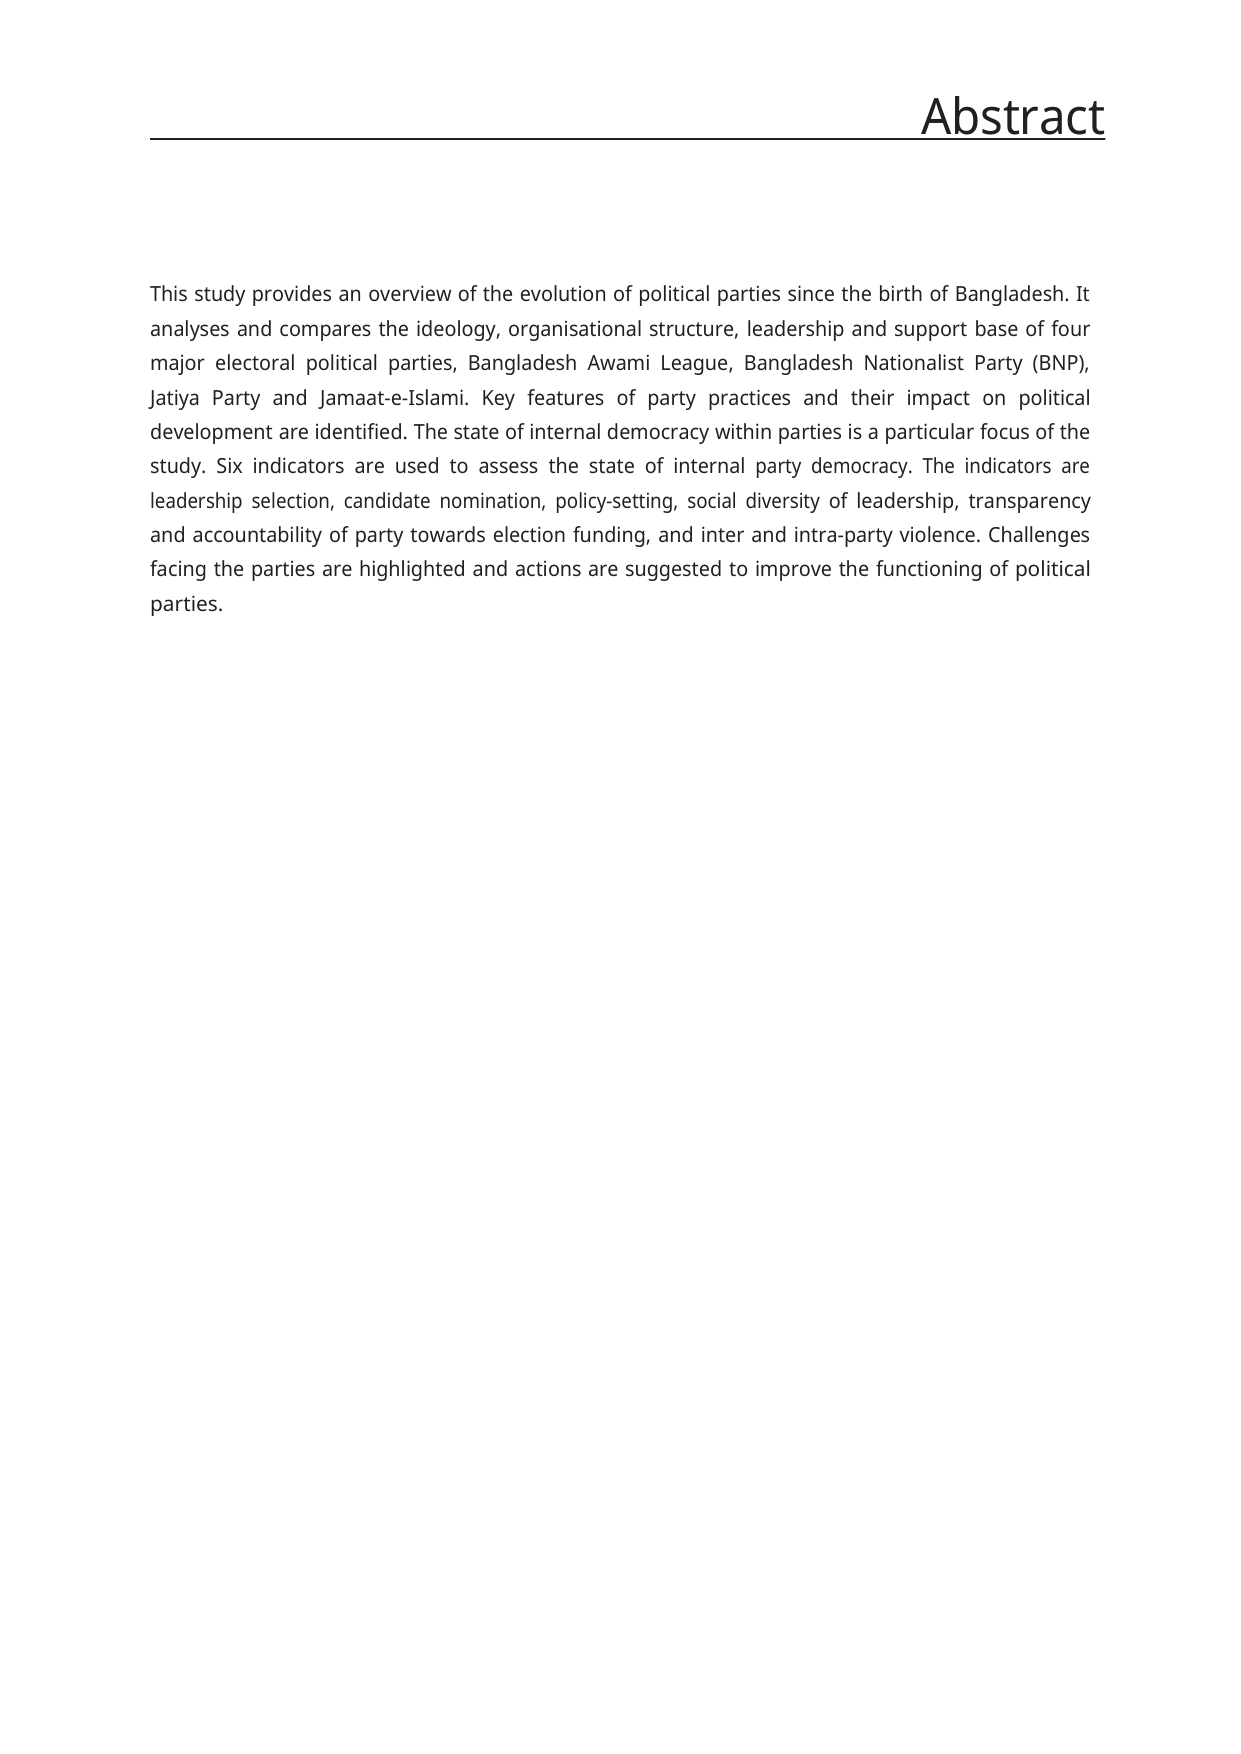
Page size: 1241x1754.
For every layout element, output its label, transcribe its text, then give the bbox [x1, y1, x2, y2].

text This study provides an overview of the evolution of political parties since the birth of Bangladesh. It analyses and compares the ideology, organisational structure, leadership and support base of four major electoral political parties, Bangladesh Awami League, Bangladesh Nationalist Party (BNP), Jatiya Party and Jamaat‐e‐Islami. Key features of party practices and their impact on political development are identified. The state of internal democracy within parties is a particular focus of the study. Six indicators are used to assess the state of internal party democracy. The indicators are leadership selection, candidate nomination, policy‐setting, social diversity of leadership, transparency and accountability of party towards election funding, and inter and intra‐party violence. Challenges facing the parties are highlighted and actions are suggested to improve the functioning of political parties. [150, 279, 1091, 617]
subtitle Abstract [150, 89, 1107, 146]
